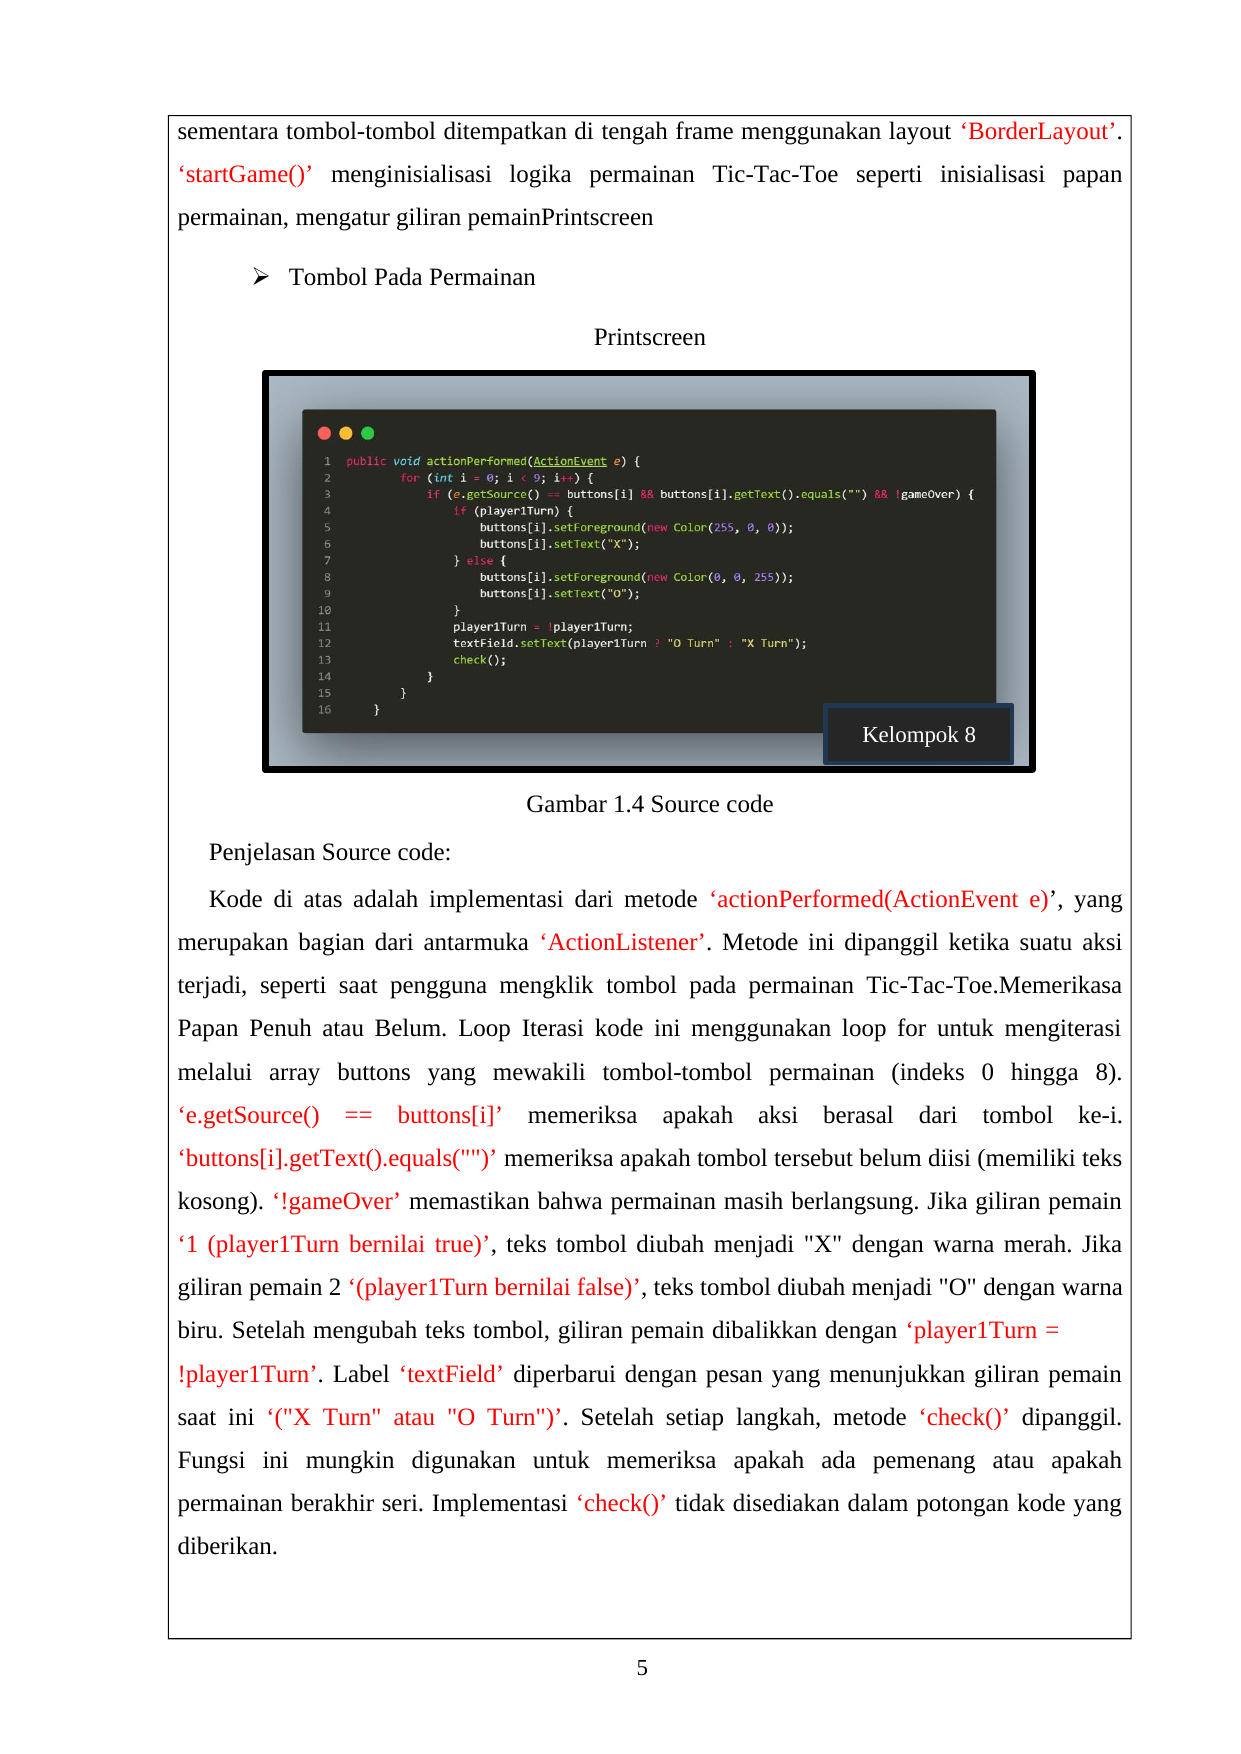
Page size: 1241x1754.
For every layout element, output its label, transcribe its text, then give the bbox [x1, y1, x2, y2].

list Tombol Pada Permainan [251, 262, 1134, 291]
text Kode di atas adalah implementasi dari metode ‘actionPerformed(ActionEvent e)’, yang merupakan bagian dari antarmuka ‘ActionListener’. Metode ini dipanggil ketika suatu aksi terjadi, seperti saat pengguna mengklik tombol pada permainan Tic-Tac-Toe.Memerikasa Papan Penuh atau Belum. Loop Iterasi kode ini menggunakan loop for untuk mengiterasi melalui array buttons yang mewakili tombol-tombol permainan (indeks 0 hingga 8). ‘e.getSource() == buttons[i]’ memeriksa apakah aksi berasal dari tombol ke-i. ‘buttons[i].getText().equals("")’ memeriksa apakah tombol tersebut belum diisi (memiliki teks kosong). ‘!gameOver’ memastikan bahwa permainan masih berlangsung. Jika giliran pemain ‘1 (player1Turn bernilai true)’, teks tombol diubah menjadi "X" dengan warna merah. Jika giliran pemain 2 ‘(player1Turn bernilai false)’, teks tombol diubah menjadi "O" dengan warna biru. Setelah mengubah teks tombol, giliran pemain dibalikkan dengan ‘player1Turn = [177, 884, 1123, 1344]
text sementara tombol-tombol ditempatkan di tengah frame menggunakan layout ‘BorderLayout’. ‘startGame()’ menginisialisasi logika permainan Tic-Tac-Toe seperti inisialisasi papan permainan, mengatur giliran pemainPrintscreen [177, 116, 1123, 231]
picture [269, 376, 1029, 766]
text Penjelasan Source code: [208, 837, 1134, 865]
text Gambar 1.4 Source code [374, 382, 925, 818]
text !player1Turn’. Label ‘textField’ diperbarui dengan pesan yang menunjukkan giliran pemain saat ini ‘("X Turn" atau "O Turn")’. Setelah setiap langkah, metode ‘check()’ dipanggil. Fungsi ini mungkin digunakan untuk memeriksa apakah ada pemenang atau apakah permainan berakhir seri. Implementasi ‘check()’ tidak disediakan dalam potongan kode yang diberikan. [177, 1359, 1123, 1560]
text Printscreen [374, 322, 925, 351]
